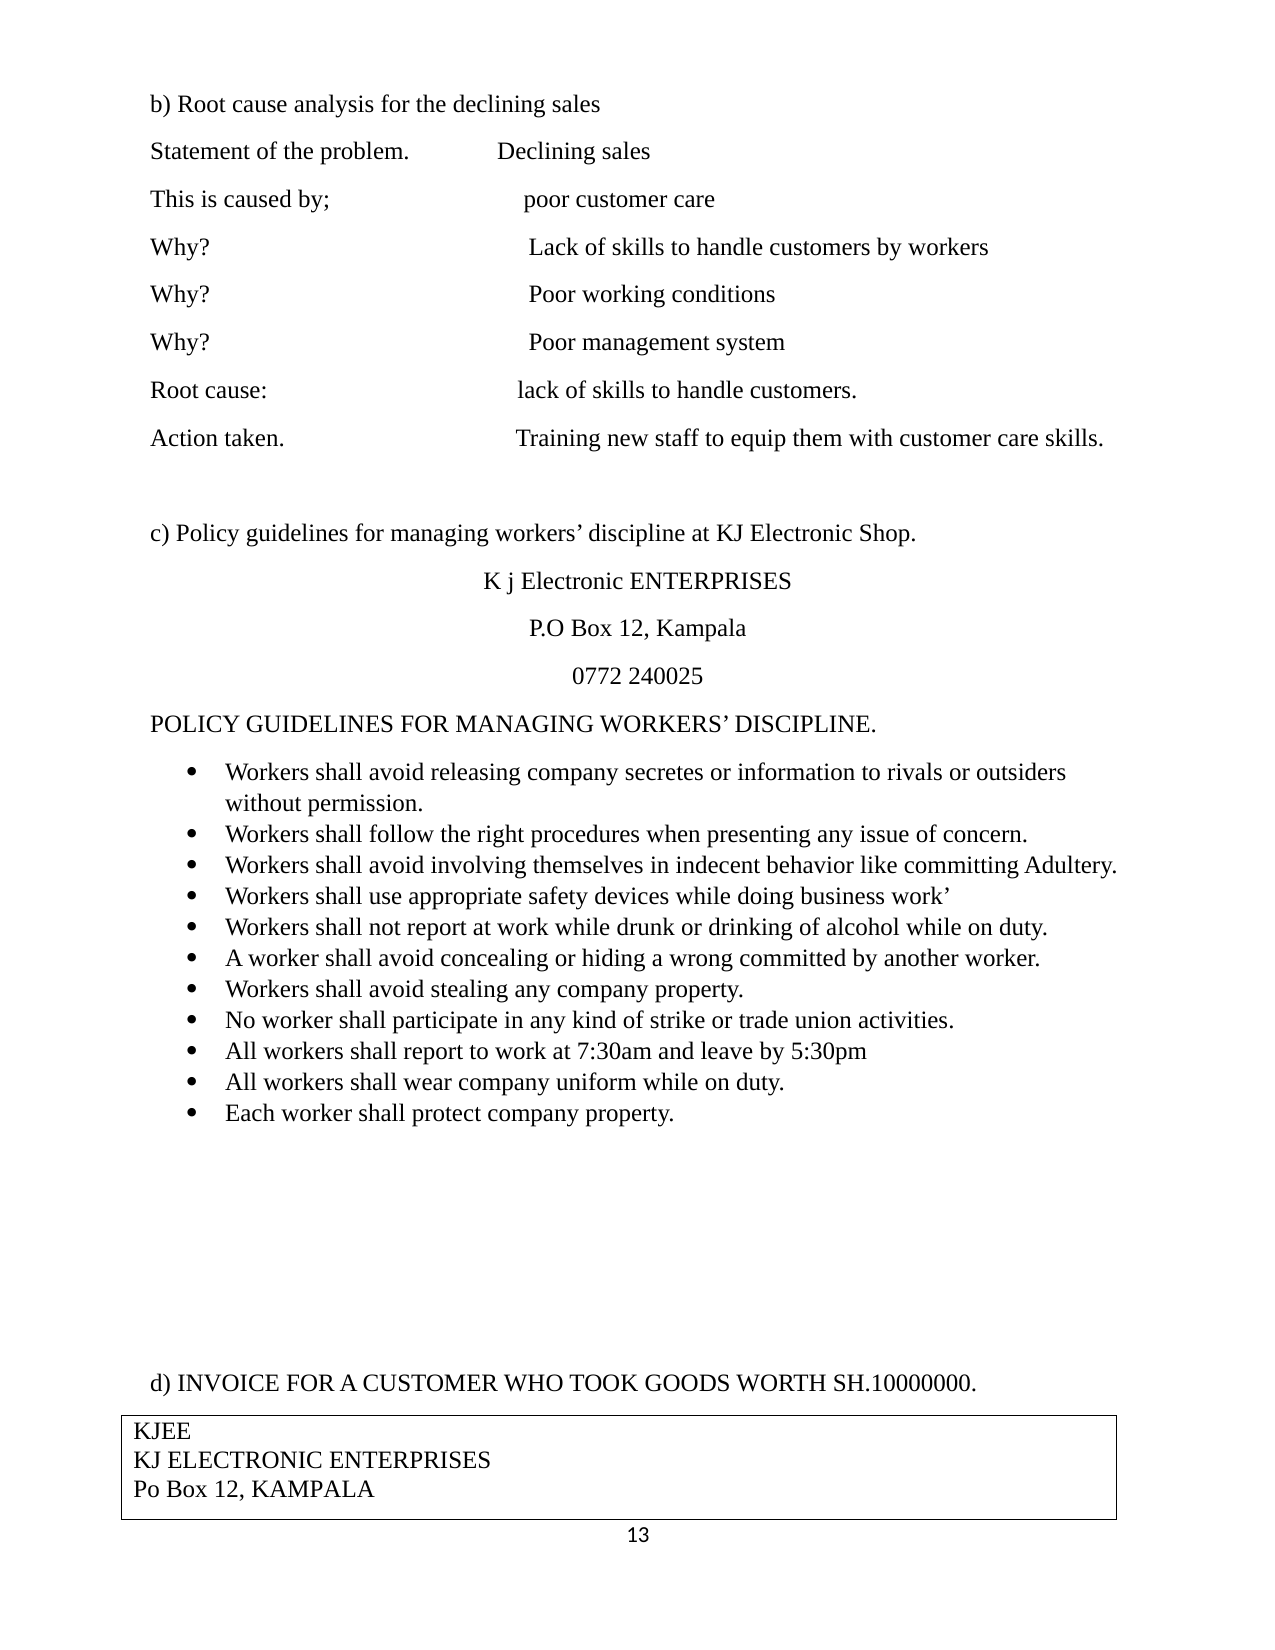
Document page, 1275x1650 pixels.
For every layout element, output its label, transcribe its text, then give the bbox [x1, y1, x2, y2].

text P.O Box 12, Kampala [150, 613, 1125, 642]
text b) Root cause analysis for the declining sales [150, 89, 1125, 117]
list Workers shall avoid involving themselves in indecent behavior like committing Adultery. [187, 850, 1125, 878]
list All workers shall report to work at 7:30am and leave by 5:30pm [187, 1036, 1125, 1065]
list Workers shall use appropriate safety devices while doing business work’ [187, 881, 1125, 909]
list Workers shall follow the right procedures when presenting any issue of concern. [187, 819, 1125, 847]
list All workers shall wear company uniform while on duty. [187, 1067, 1125, 1096]
text Statement of the problem. Declining sales [150, 136, 1125, 165]
text d) INVOICE FOR A CUSTOMER WHO TOOK GOODS WORTH SH.10000000. [150, 1368, 1125, 1396]
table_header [122, 1416, 1116, 1519]
text 0772 240025 [150, 661, 1125, 690]
text K j Electronic ENTERPRISES [150, 566, 1125, 594]
text Root cause: lack of skills to handle customers. [150, 375, 1125, 404]
list A worker shall avoid concealing or hiding a wrong committed by another worker. [187, 943, 1125, 972]
list Workers shall avoid stealing any company property. [187, 974, 1125, 1003]
text Why? Poor working conditions [150, 279, 1125, 308]
text Why? Poor management system [150, 327, 1125, 356]
list Workers shall avoid releasing company secretes or information to rivals or outsiders without permission. [187, 757, 1125, 816]
list Each worker shall protect company property. [187, 1098, 1125, 1127]
list Workers shall not report at work while drunk or drinking of alcohol while on duty. [187, 912, 1125, 941]
text Why? Lack of skills to handle customers by workers [150, 232, 1125, 261]
text POLICY GUIDELINES FOR MANAGING WORKERS’ DISCIPLINE. [150, 709, 1125, 738]
text Action taken. Training new staff to equip them with customer care skills. [150, 423, 1125, 451]
text This is caused by; poor customer care [150, 184, 1125, 213]
text c) Policy guidelines for managing workers’ discipline at KJ Electronic Shop. [150, 518, 1125, 547]
list No worker shall participate in any kind of strike or trade union activities. [187, 1005, 1125, 1034]
